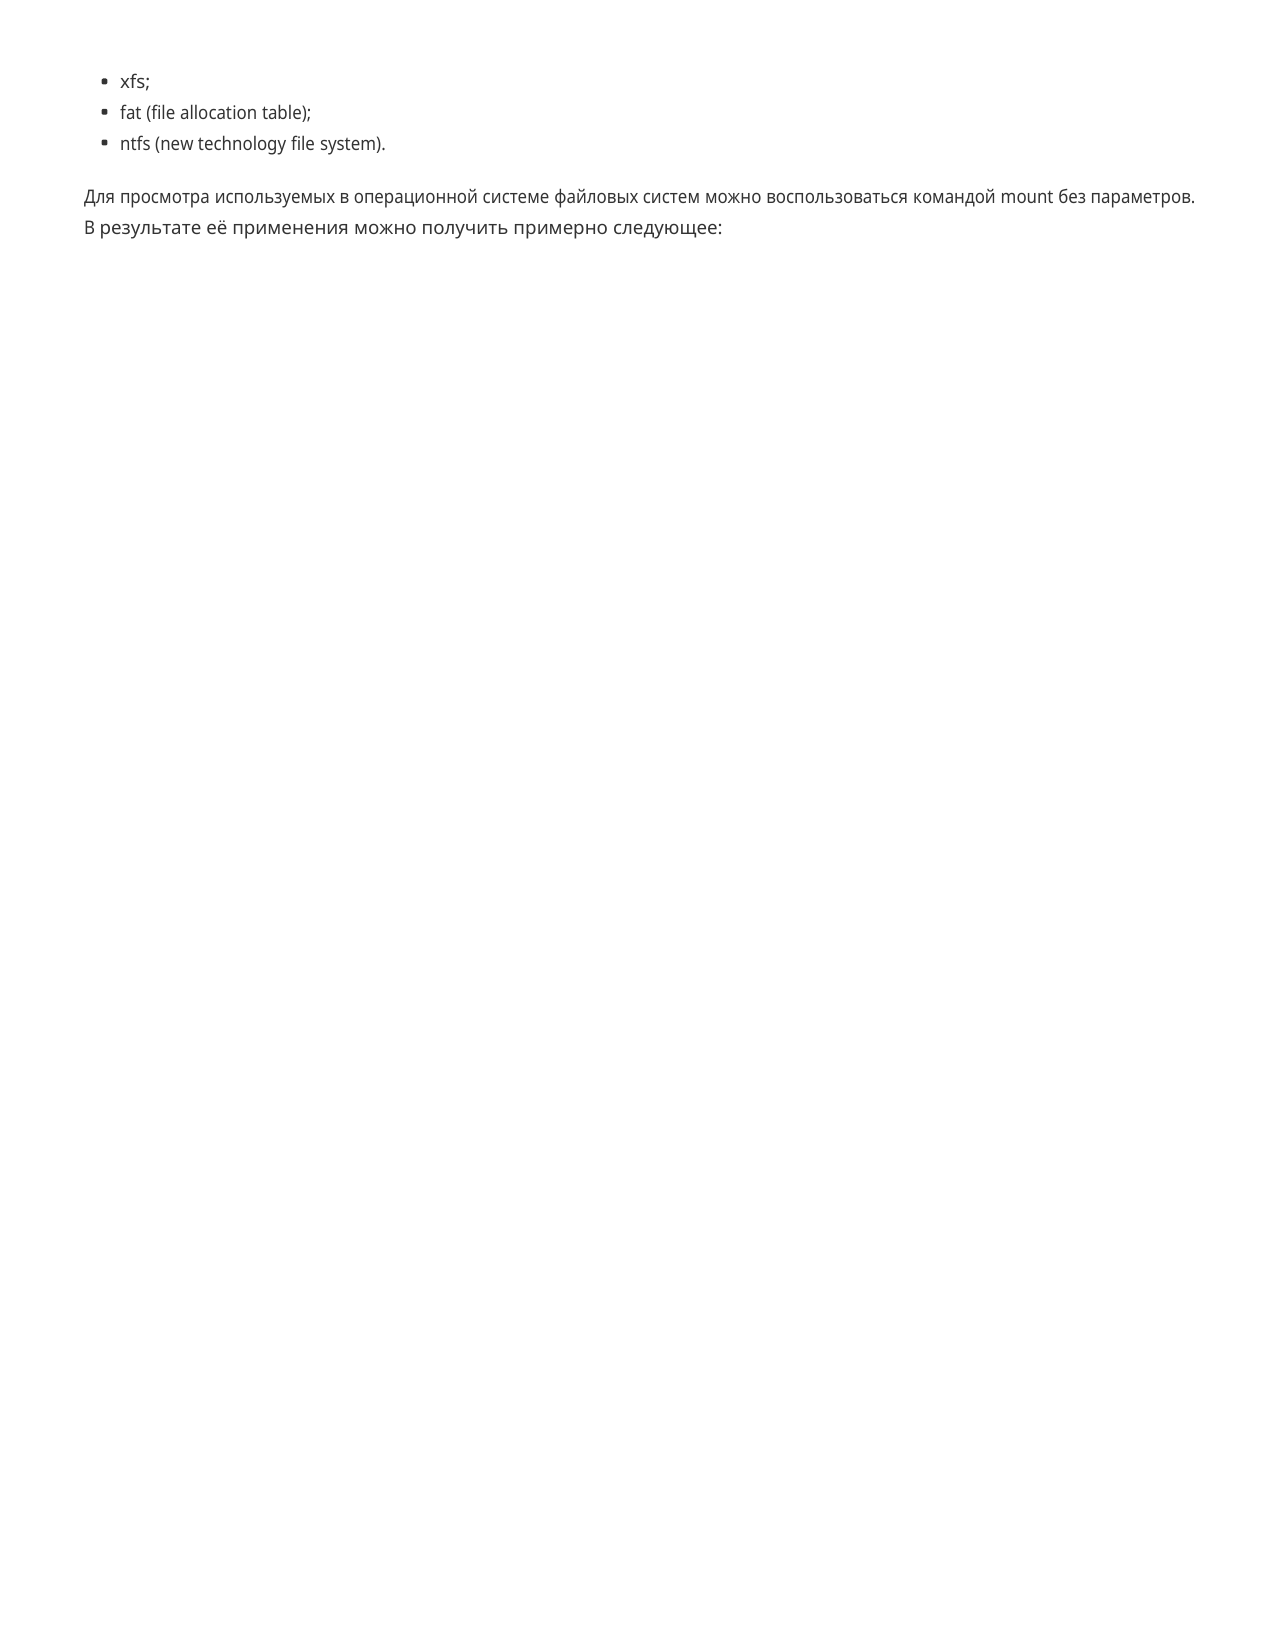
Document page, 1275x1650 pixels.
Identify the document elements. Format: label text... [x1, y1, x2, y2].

text ntfs (new technology file system). [120, 130, 1202, 156]
text Для просмотра используемых в операционной системе файловых систем можно воспользоваться командой mount без параметров. В результате её применения можно получить примерно следующее: [84, 183, 1202, 240]
text xfs; [120, 69, 1202, 94]
text fat (file allocation table); [120, 99, 1202, 125]
